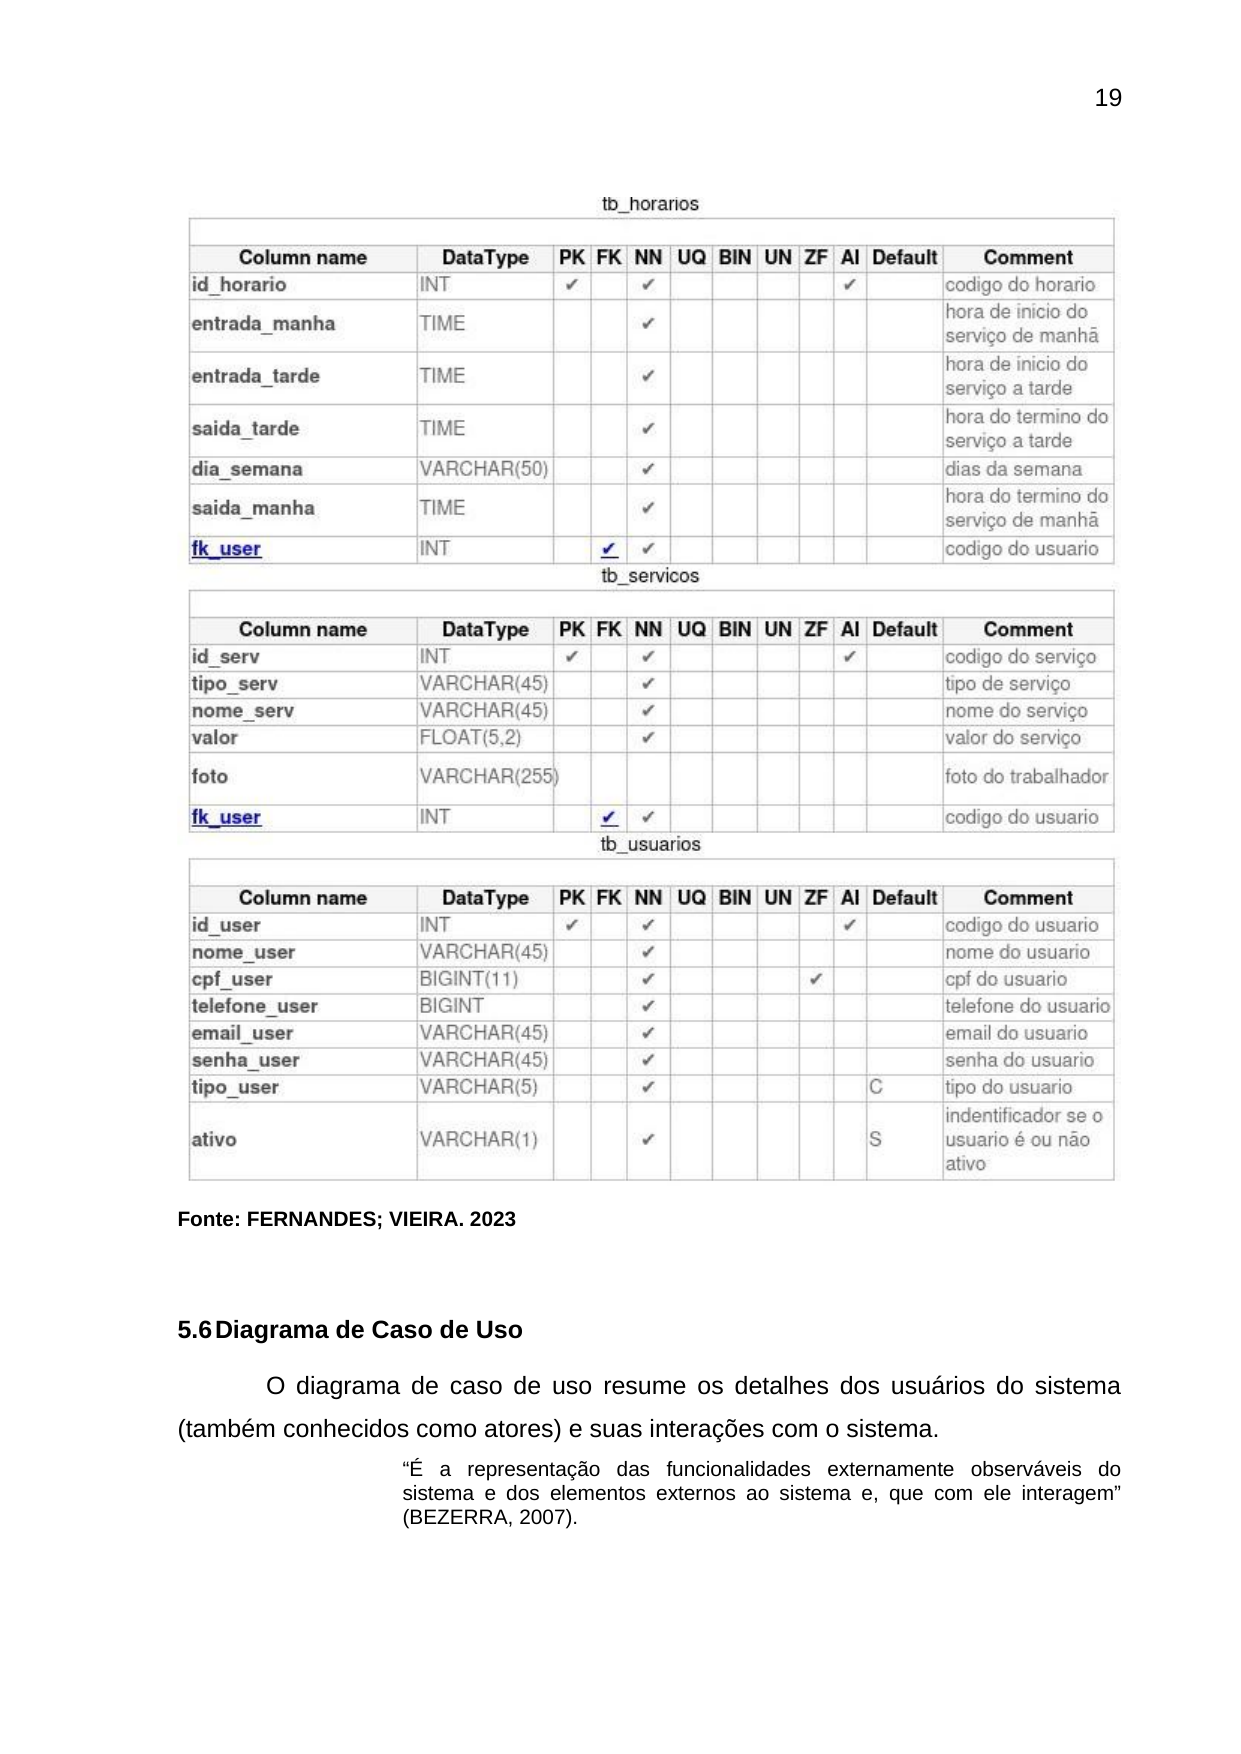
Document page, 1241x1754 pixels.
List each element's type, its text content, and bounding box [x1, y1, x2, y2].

text Fonte: FERNANDES; VIEIRA. 2023 [177, 1207, 1122, 1231]
text O diagrama de caso de uso resume os detalhes dos usuários do sistema (também conhecidos como atores) e suas interações com o sistema. [177, 1371, 1122, 1442]
subtitle Diagrama de Caso de Uso [177, 1315, 1122, 1344]
picture [177, 197, 1121, 1193]
text “É a representação das funcionalidades externamente observáveis do sistema e dos elementos externos ao sistema e, que com ele interagem” (BEZERRA, 2007). [402, 1457, 1122, 1529]
